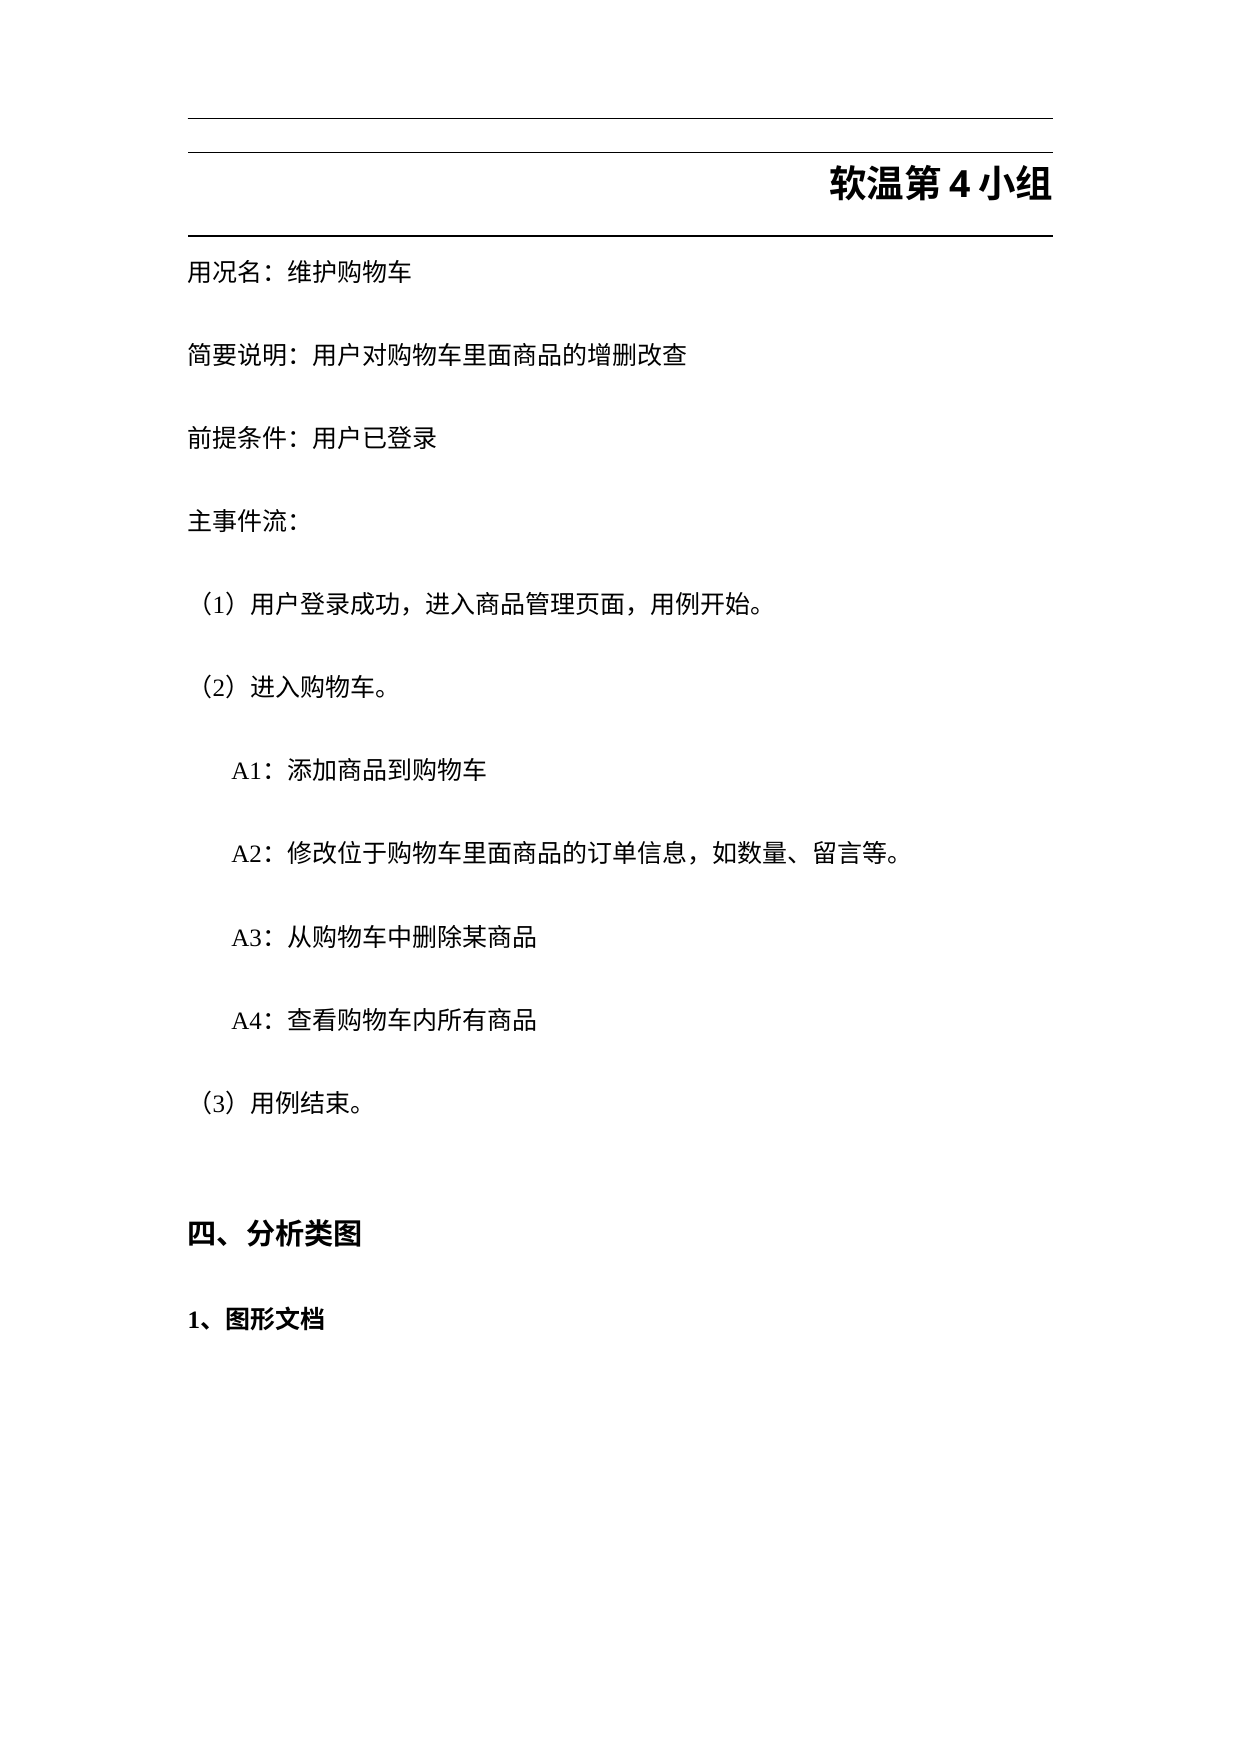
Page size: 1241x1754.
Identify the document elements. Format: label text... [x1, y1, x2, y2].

list 图形文档 [187, 1285, 1053, 1350]
text 前提条件：用户已登录 [187, 404, 1053, 469]
text 用况名：维护购物车 [187, 238, 1053, 303]
text 简要说明：用户对购物车里面商品的增删改查 [187, 321, 1053, 386]
list 用例结束。 [187, 1069, 1053, 1134]
text 主事件流： [187, 487, 1053, 552]
text A2：修改位于购物车里面商品的订单信息，如数量、留言等。 [187, 819, 1053, 884]
text A3：从购物车中删除某商品 [187, 903, 1053, 968]
text （1）用户登录成功，进入商品管理页面，用例开始。 [187, 570, 1053, 635]
text （2）进入购物车。 [187, 653, 1053, 718]
list 分析类图 [187, 1199, 1053, 1264]
text A4：查看购物车内所有商品 [187, 986, 1053, 1051]
text A1：添加商品到购物车 [187, 736, 1053, 801]
